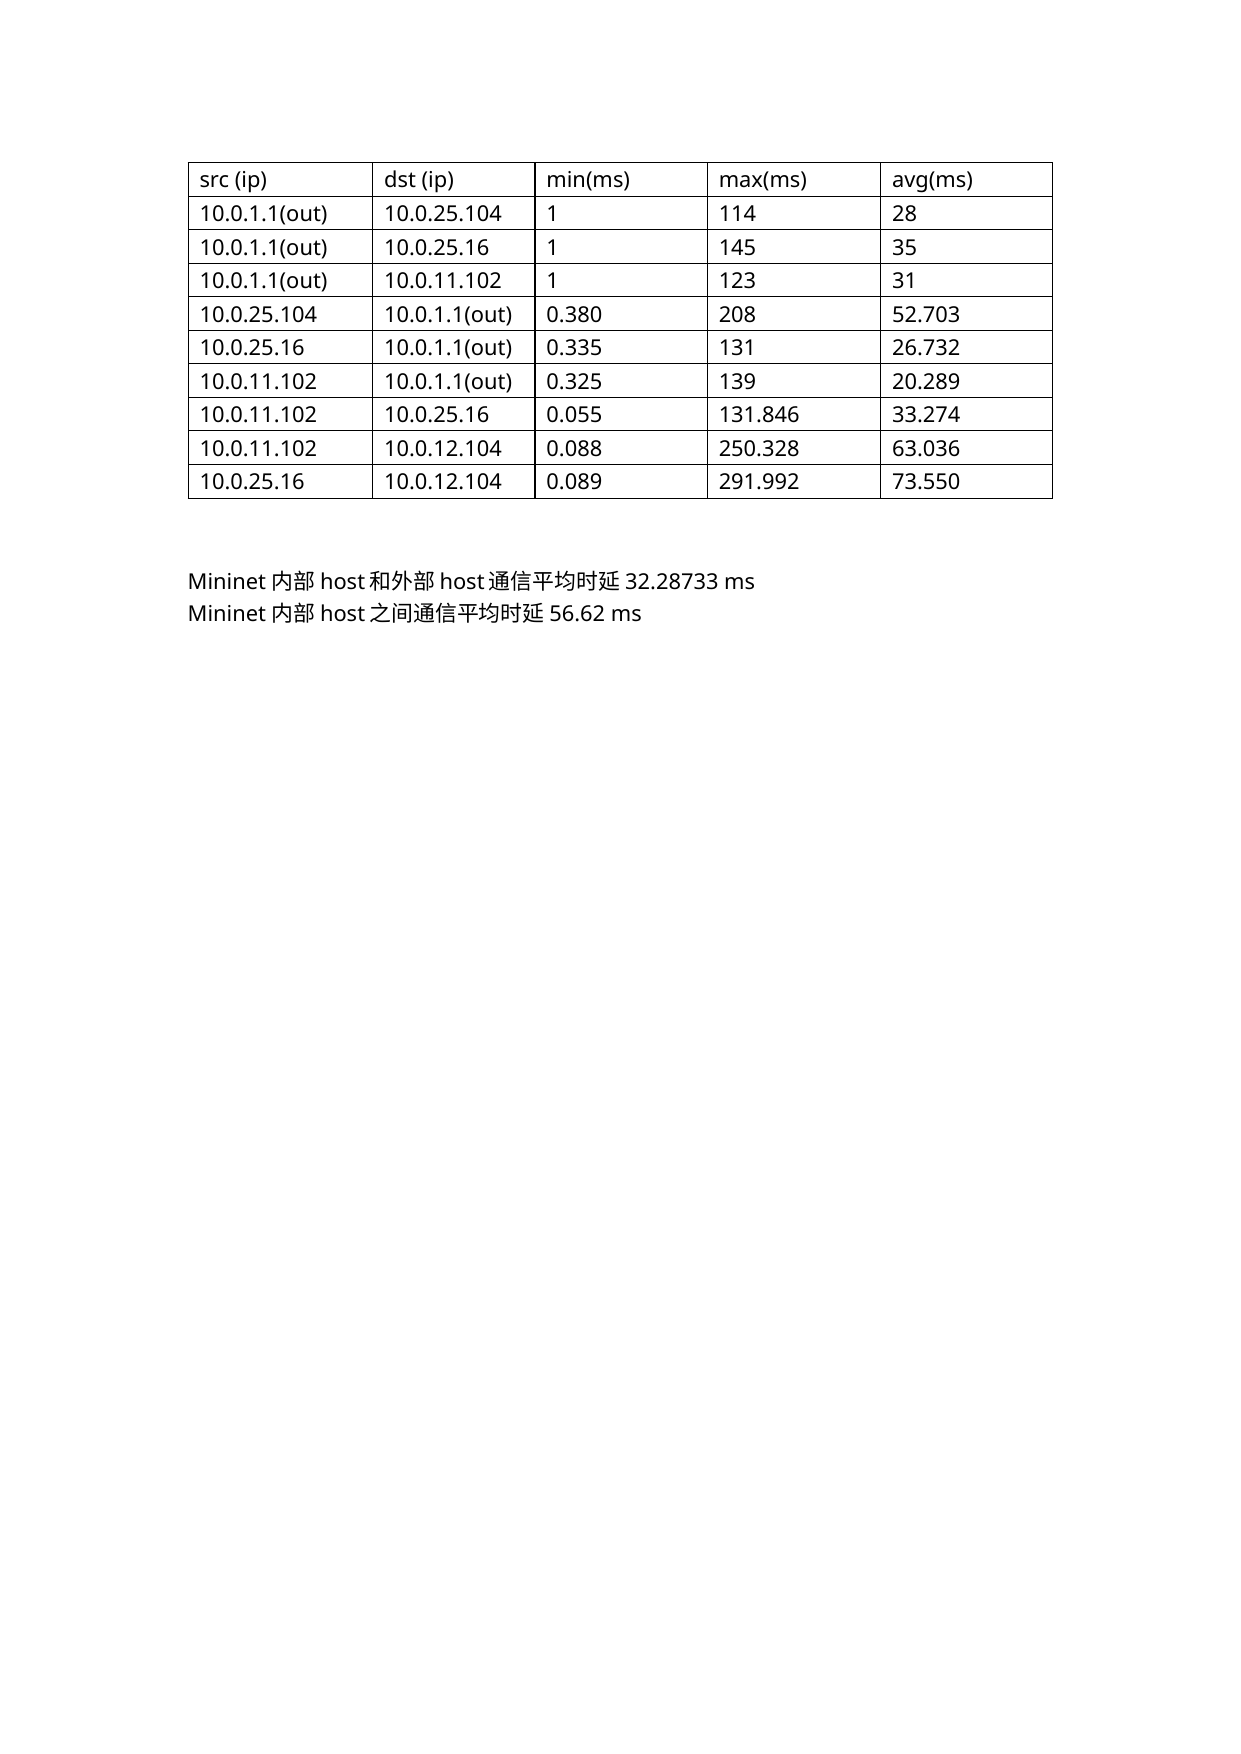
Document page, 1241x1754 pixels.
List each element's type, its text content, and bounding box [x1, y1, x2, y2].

table_cell 52.703 [881, 297, 1052, 330]
table_cell 131.846 [708, 398, 880, 430]
table_cell 10.0.25.16 [189, 465, 372, 497]
table_cell 31 [881, 264, 1052, 296]
table_cell 10.0.12.104 [373, 465, 534, 497]
table_cell 10.0.12.104 [373, 431, 534, 464]
table_cell 10.0.1.1(out) [189, 264, 372, 296]
table_cell 139 [708, 364, 880, 397]
table_cell 145 [708, 230, 880, 263]
table_cell 0.055 [536, 398, 707, 430]
table_cell 10.0.25.104 [373, 197, 534, 229]
table_cell 10.0.25.16 [373, 398, 534, 430]
table_cell 33.274 [881, 398, 1052, 430]
table_cell 28 [881, 197, 1052, 229]
table_cell 10.0.25.16 [373, 230, 534, 263]
table_cell 63.036 [881, 431, 1052, 464]
table_header min(ms) [536, 163, 707, 196]
table_header src (ip) [189, 163, 372, 196]
table_cell 10.0.1.1(out) [373, 364, 534, 397]
table_cell 10.0.1.1(out) [189, 230, 372, 263]
table_cell 20.289 [881, 364, 1052, 397]
table_cell 0.335 [536, 331, 707, 363]
table_cell 10.0.1.1(out) [373, 331, 534, 363]
table_cell 1 [536, 230, 707, 263]
table_cell 1 [536, 197, 707, 229]
table_cell 26.732 [881, 331, 1052, 363]
table_cell 10.0.11.102 [373, 264, 534, 296]
table_cell 131 [708, 331, 880, 363]
table_cell 114 [708, 197, 880, 229]
table_cell 10.0.1.1(out) [189, 197, 372, 229]
table_cell 73.550 [881, 465, 1052, 497]
table_cell 10.0.11.102 [189, 398, 372, 430]
table_cell 10.0.11.102 [189, 431, 372, 464]
table_cell 0.089 [536, 465, 707, 497]
text Mininet 内部host之间通信平均时延 56.62 ms [187, 596, 1053, 628]
table_header avg(ms) [881, 163, 1052, 196]
table_cell 208 [708, 297, 880, 330]
table_cell 10.0.1.1(out) [373, 297, 534, 330]
table_cell 0.088 [536, 431, 707, 464]
table_cell 10.0.25.104 [189, 297, 372, 330]
table_cell 250.328 [708, 431, 880, 464]
table_cell 35 [881, 230, 1052, 263]
table_header dst (ip) [373, 163, 534, 196]
table_cell 10.0.25.16 [189, 331, 372, 363]
table_cell 123 [708, 264, 880, 296]
table_cell 0.380 [536, 297, 707, 330]
table_cell 0.325 [536, 364, 707, 397]
text Mininet 内部host和外部host通信平均时延 32.28733 ms [187, 563, 1053, 596]
table_cell 10.0.11.102 [189, 364, 372, 397]
table_cell 291.992 [708, 465, 880, 497]
table_cell 1 [536, 264, 707, 296]
table_header max(ms) [708, 163, 880, 196]
